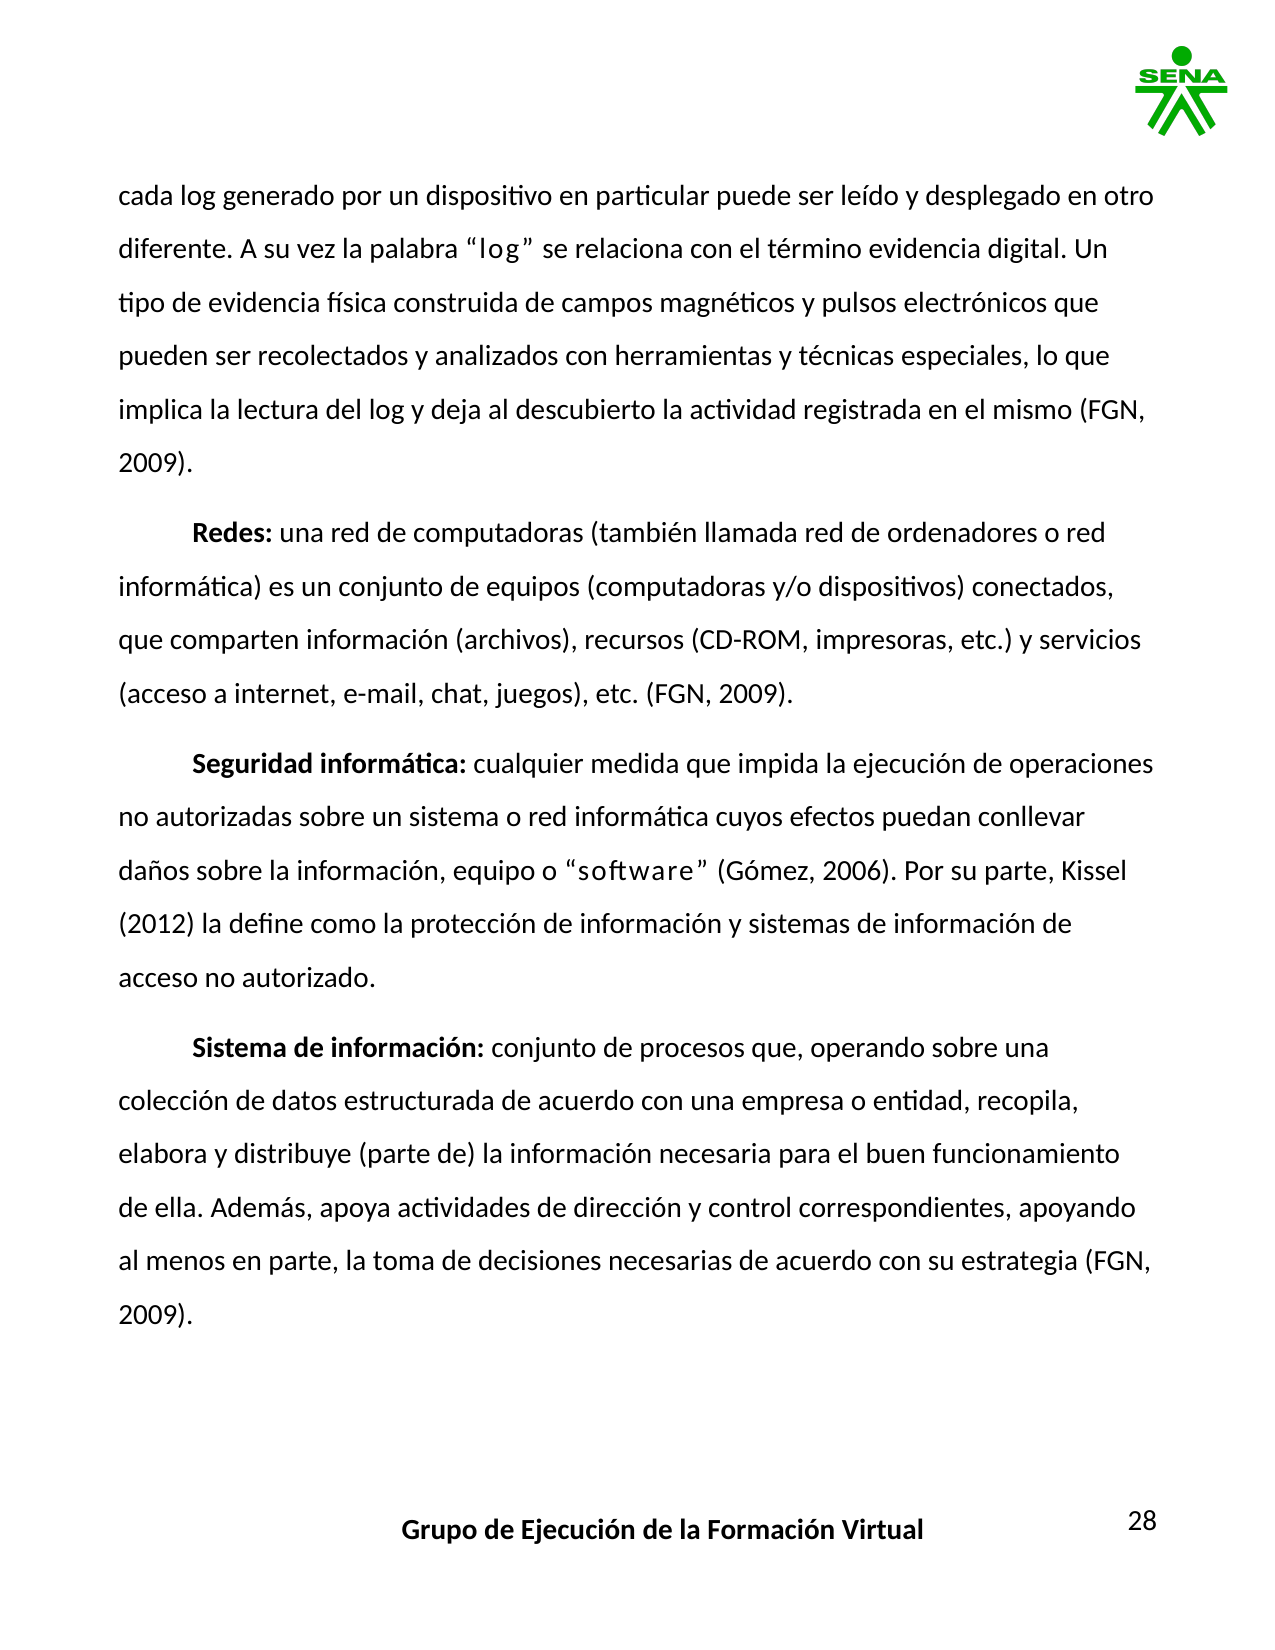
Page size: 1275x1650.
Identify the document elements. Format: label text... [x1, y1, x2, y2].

text Sistema de información: conjunto de procesos que, operando sobre una colección de datos estructurada de acuerdo con una empresa o entidad, recopila, elabora y distribuye (parte de) la información necesaria para el buen funcionamiento de ella. Además, apoya actividades de dirección y control correspondientes, apoyando al menos en parte, la toma de decisiones necesarias de acuerdo con su estrategia (FGN, 2009). [118, 1029, 1157, 1332]
picture [1135, 46, 1228, 136]
text Redes: una red de computadoras (también llamada red de ordenadores o red informática) es un conjunto de equipos (computadoras y/o dispositivos) conectados, que comparten información (archivos), recursos (CD-ROM, impresoras, etc.) y servicios (acceso a internet, e-mail, chat, juegos), etc. (FGN, 2009). [118, 514, 1157, 710]
text Seguridad informática: cualquier medida que impida la ejecución de operaciones no autorizadas sobre un sistema o red informática cuyos efectos puedan conllevar daños sobre la información, equipo o “software” (Gómez, 2006). Por su parte, Kissel (2012) la define como la protección de información y sistemas de información de acceso no autorizado. [118, 745, 1157, 994]
